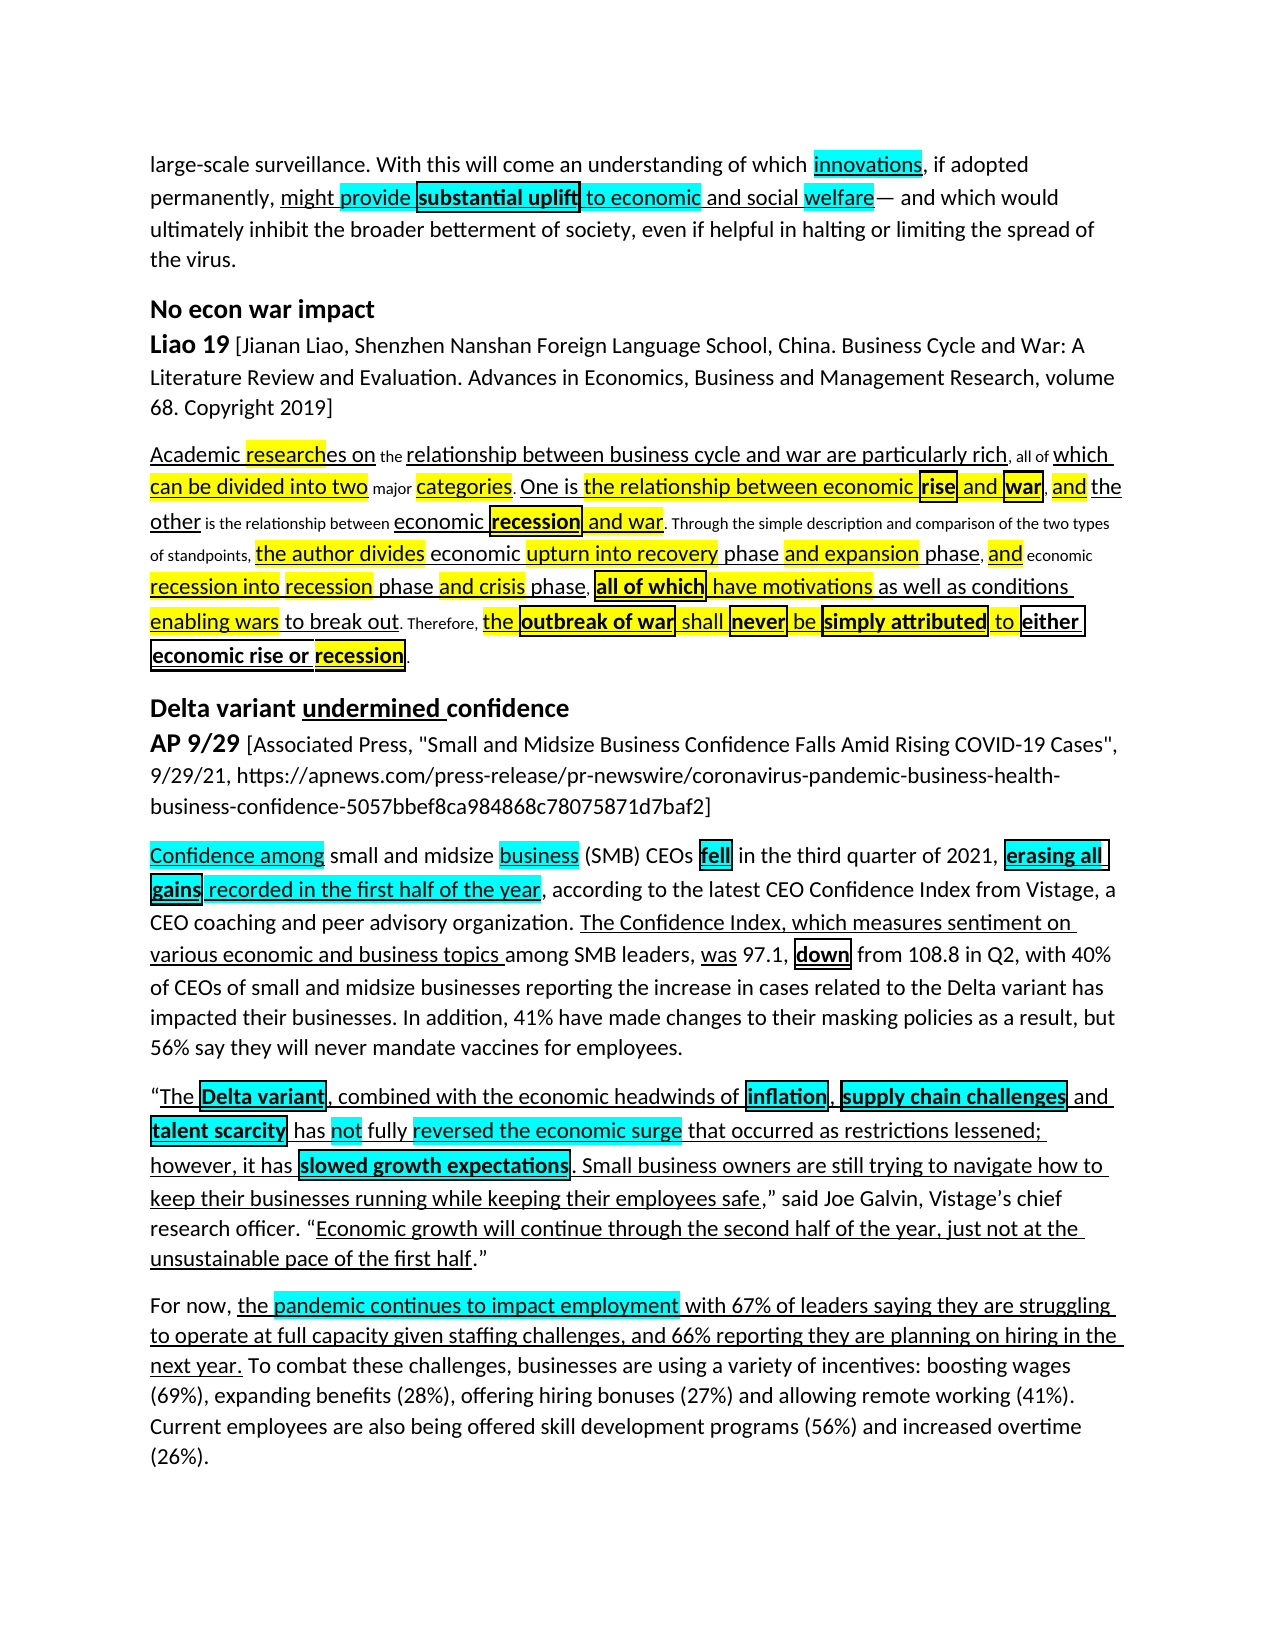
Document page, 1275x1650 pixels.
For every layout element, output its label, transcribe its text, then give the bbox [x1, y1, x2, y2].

subtitle No econ war impact [150, 292, 1125, 325]
subtitle Delta variant undermined confidence [150, 691, 1125, 724]
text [150, 150, 1125, 273]
text AP 9/29 [Associated Press, "Small and Midsize Business Confidence Falls Amid Rising COVID-19 Cases", 9/29/21, https://apnews.com/press-release/pr-newswire/coronavirus-pandemic-business-health-business-confidence-5057bbef8ca984868c78075871d7baf2] [150, 726, 1125, 820]
text “The Delta variant, combined with the economic headwinds of inflation, supply chain challenges and talent scarcity has not fully reversed the economic surge that occurred as restrictions lessened; however, it has slowed growth expectations. Small business owners are still trying to navigate how to keep their businesses running while keeping their employees safe,” said Joe Galvin, Vistage’s chief research officer. “Economic growth will continue through the second half of the year, just not at the unsustainable pace of the first half.” [150, 1080, 1125, 1272]
text Academic researches on the relationship between business cycle and war are particularly rich, all of which can be divided into two major categories. One is the relationship between economic rise and war, and the other is the relationship between economic recession and war. Through the simple description and comparison of the two types of standpoints, the author divides economic upturn into recovery phase and expansion phase, and economic recession into recession phase and crisis phase, all of which have motivations as well as conditions enabling wars to break out. Therefore, the outbreak of war shall never be simply attributed to either economic rise or recession. [150, 440, 1125, 672]
text Liao 19 [Jianan Liao, Shenzhen Nanshan Foreign Language School, China. Business Cycle and War: A Literature Review and Evaluation. Advances in Economics, Business and Management Research, volume 68. Copyright 2019] [150, 328, 1125, 421]
text For now, the pandemic continues to impact employment with 67% of leaders saying they are struggling to operate at full capacity given staffing challenges, and 66% reporting they are planning on hiring in the next year. To combat these challenges, businesses are using a variety of incentives: boosting wages (69%), expanding benefits (28%), offering hiring bonuses (27%) and allowing remote working (41%). Current employees are also being offered skill development programs (56%) and increased overtime (26%). [150, 1291, 1125, 1470]
text Confidence among small and midsize business (SMB) CEOs fell in the third quarter of 2021, erasing all gains recorded in the first half of the year, according to the latest CEO Confidence Index from Vistage, a CEO coaching and peer advisory organization. The Confidence Index, which measures sentiment on various economic and business topics among SMB leaders, was 97.1, down from 108.8 in Q2, with 40% of CEOs of small and midsize businesses reporting the increase in cases related to the Delta variant has impacted their businesses. In addition, 41% have made changes to their masking policies as a result, but 56% say they will never mandate vaccines for employees. [150, 839, 1125, 1061]
